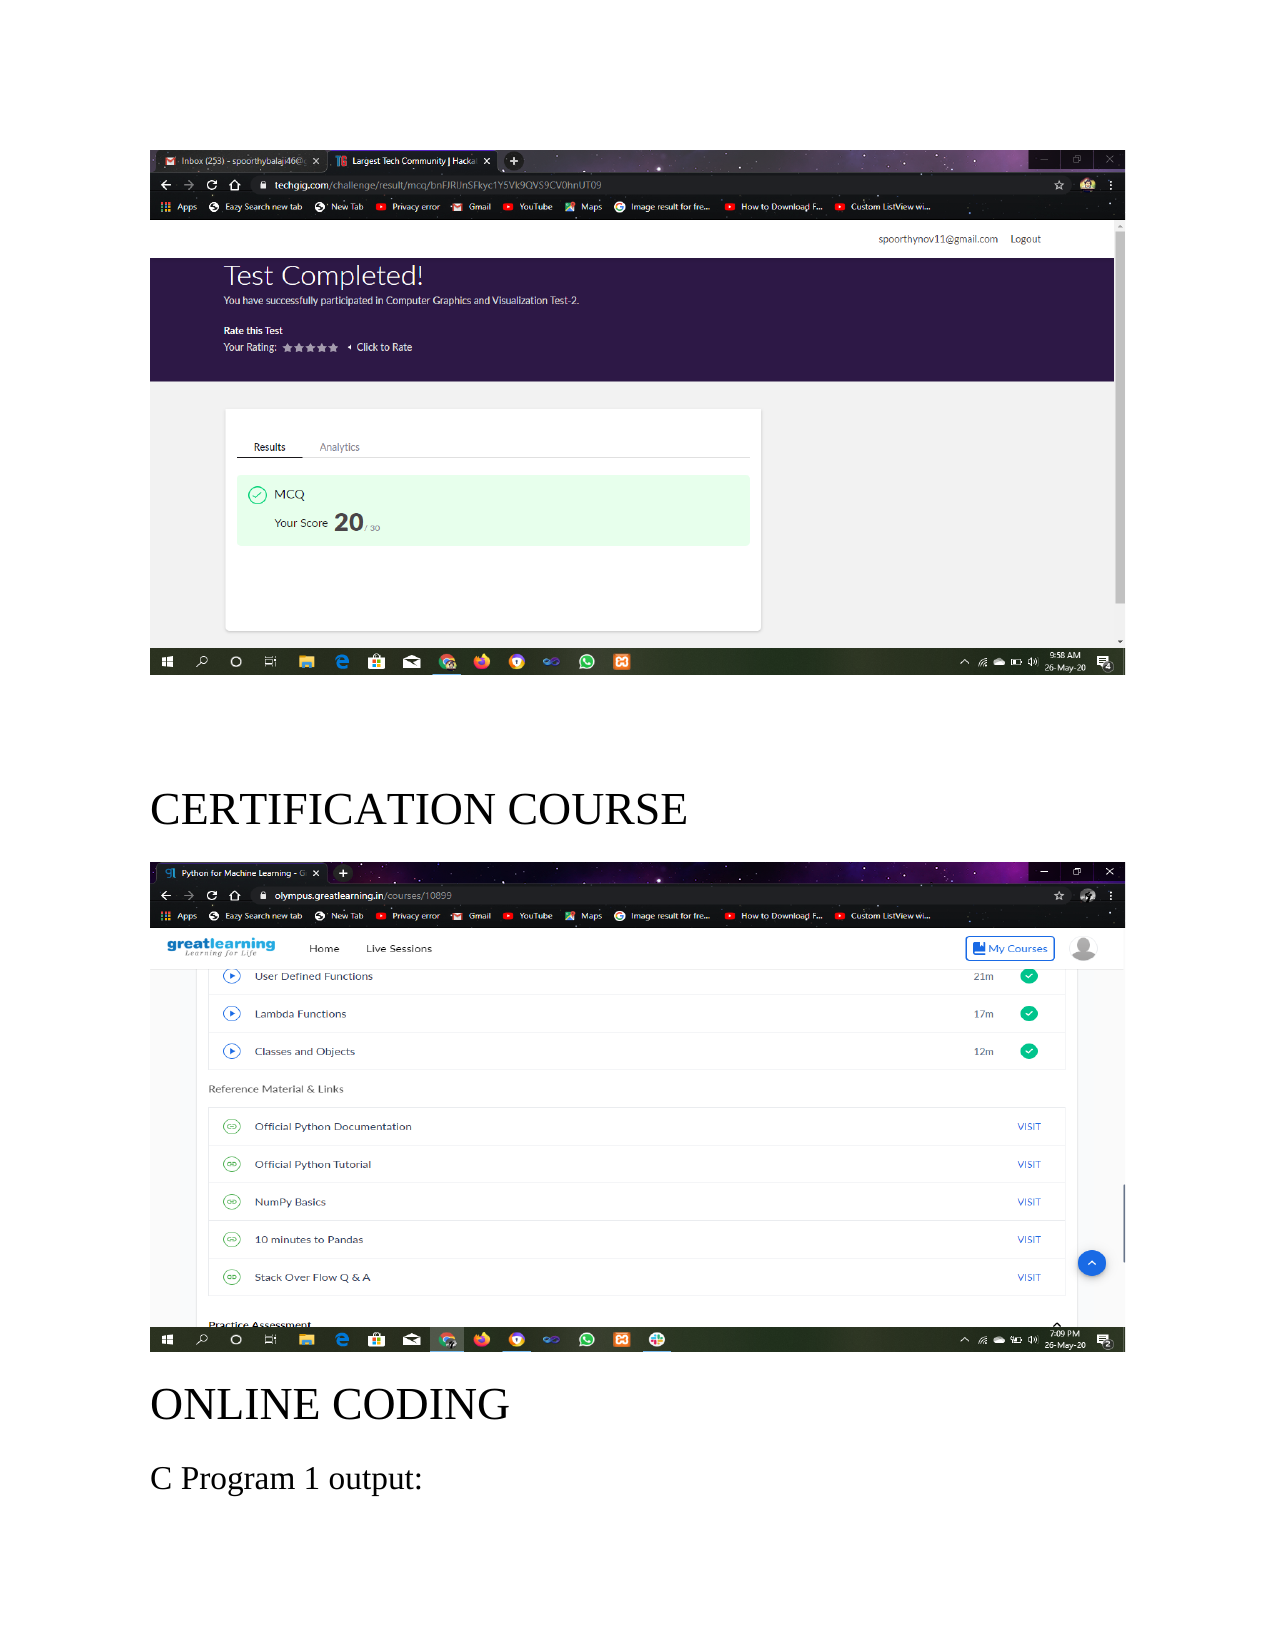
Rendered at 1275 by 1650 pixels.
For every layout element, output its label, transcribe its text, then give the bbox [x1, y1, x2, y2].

text C Program 1 output: [150, 1458, 1125, 1496]
text ONLINE CODING [150, 1377, 1125, 1429]
picture [150, 150, 1125, 675]
picture [150, 862, 1125, 1352]
text CERTIFICATION COURSE [150, 781, 1125, 834]
